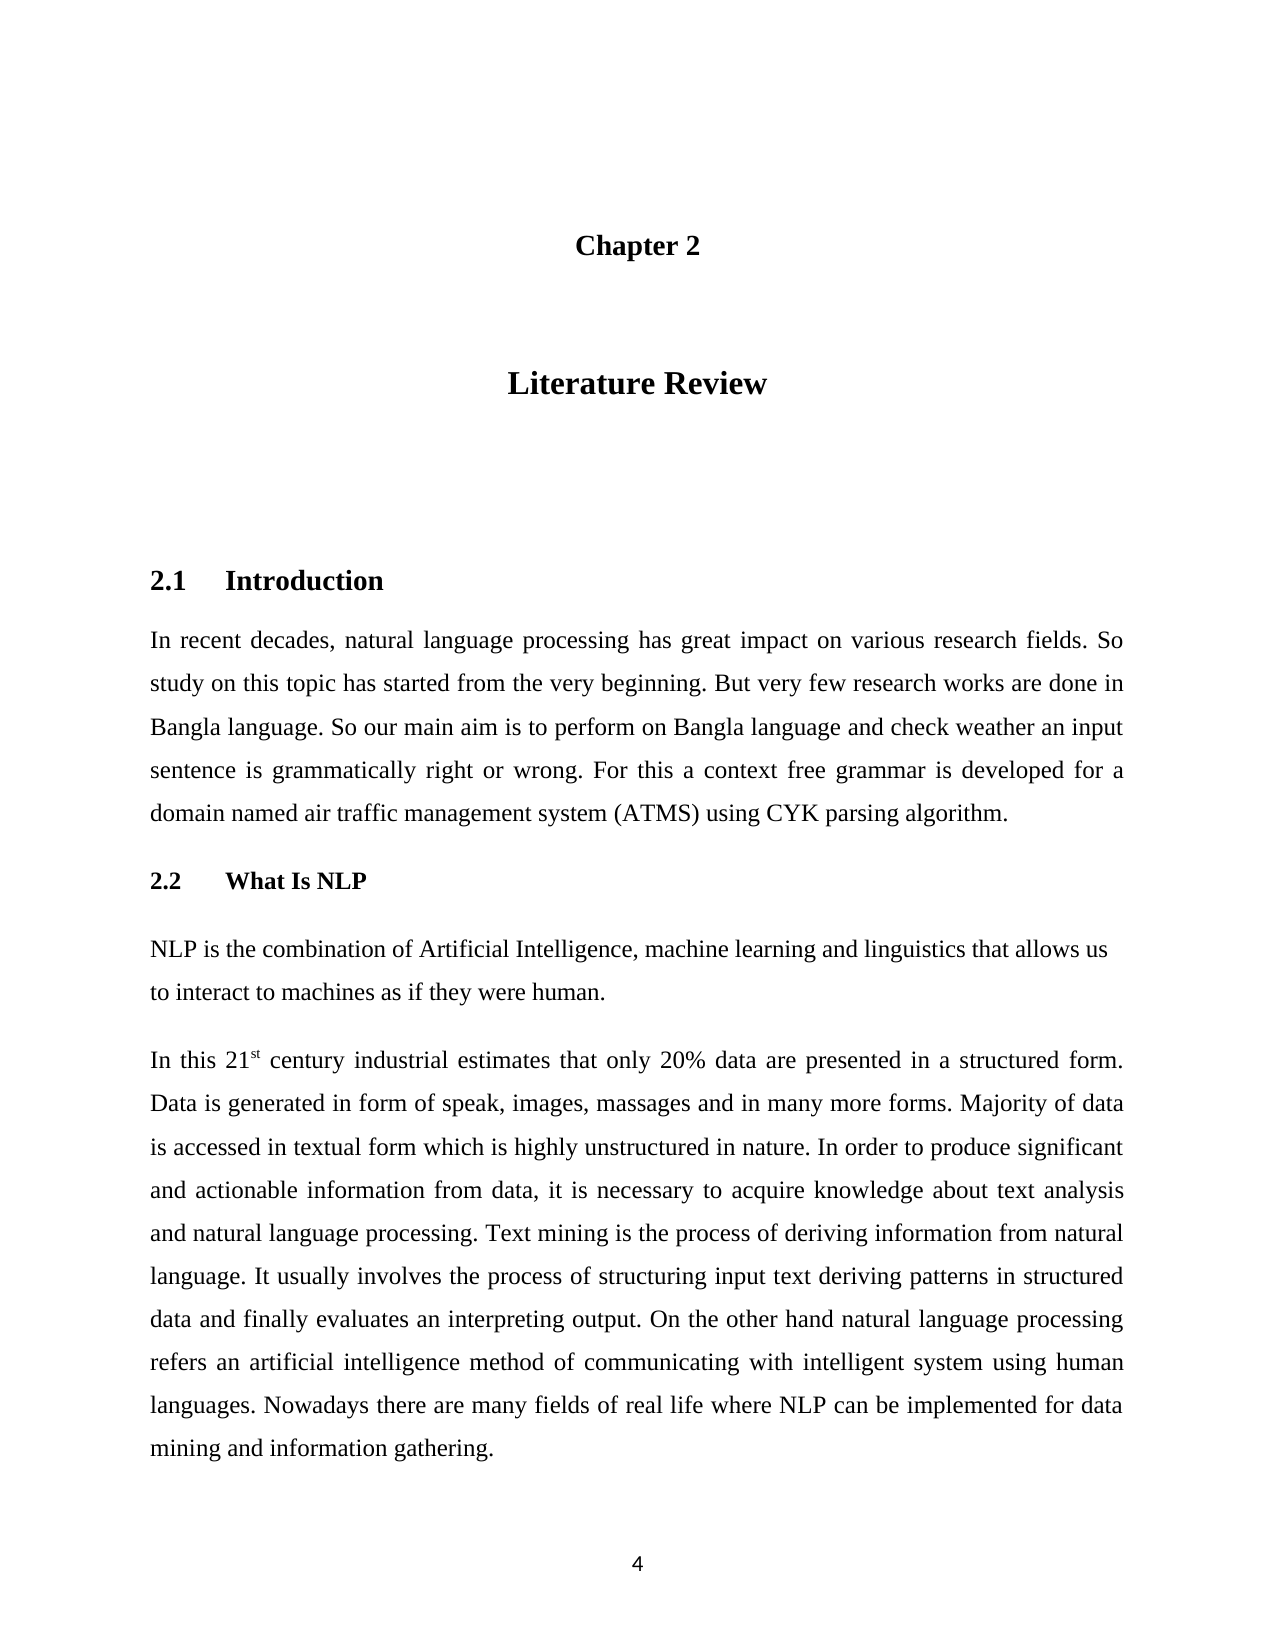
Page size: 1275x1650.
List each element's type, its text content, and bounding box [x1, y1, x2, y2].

text In this 21st century industrial estimates that only 20% data are presented in a structured form. Data is generated in form of speak, images, massages and in many more forms. Majority of data is accessed in textual form which is highly unstructured in nature. In order to produce significant and actionable information from data, it is necessary to acquire knowledge about text analysis and natural language processing. Text mining is the process of deriving information from natural language. It usually involves the process of structuring input text deriving patterns in structured data and finally evaluates an interpreting output. On the other hand natural language processing refers an artificial intelligence method of communicating with intelligent system using human languages. Nowadays there are many fields of real life where NLP can be implemented for data mining and information gathering. [150, 1045, 1125, 1462]
text NLP is the combination of Artificial Intelligence, machine learning and linguistics that allows us to interact to machines as if they were human. [150, 934, 1125, 1006]
text 2.2 What Is NLP [150, 866, 1125, 895]
text In recent decades, natural language processing has great impact on various research fields. So study on this topic has started from the very beginning. But very few research works are done in Bangla language. So our main aim is to perform on Bangla language and check weather an input sentence is grammatically right or wrong. For this a context free grammar is developed for a domain named air traffic management system (ATMS) using CYK parsing algorithm. [150, 625, 1125, 827]
text 2.1 Introduction [150, 563, 1125, 596]
text Literature Review [150, 363, 1125, 402]
text Chapter 2 [150, 228, 1125, 262]
